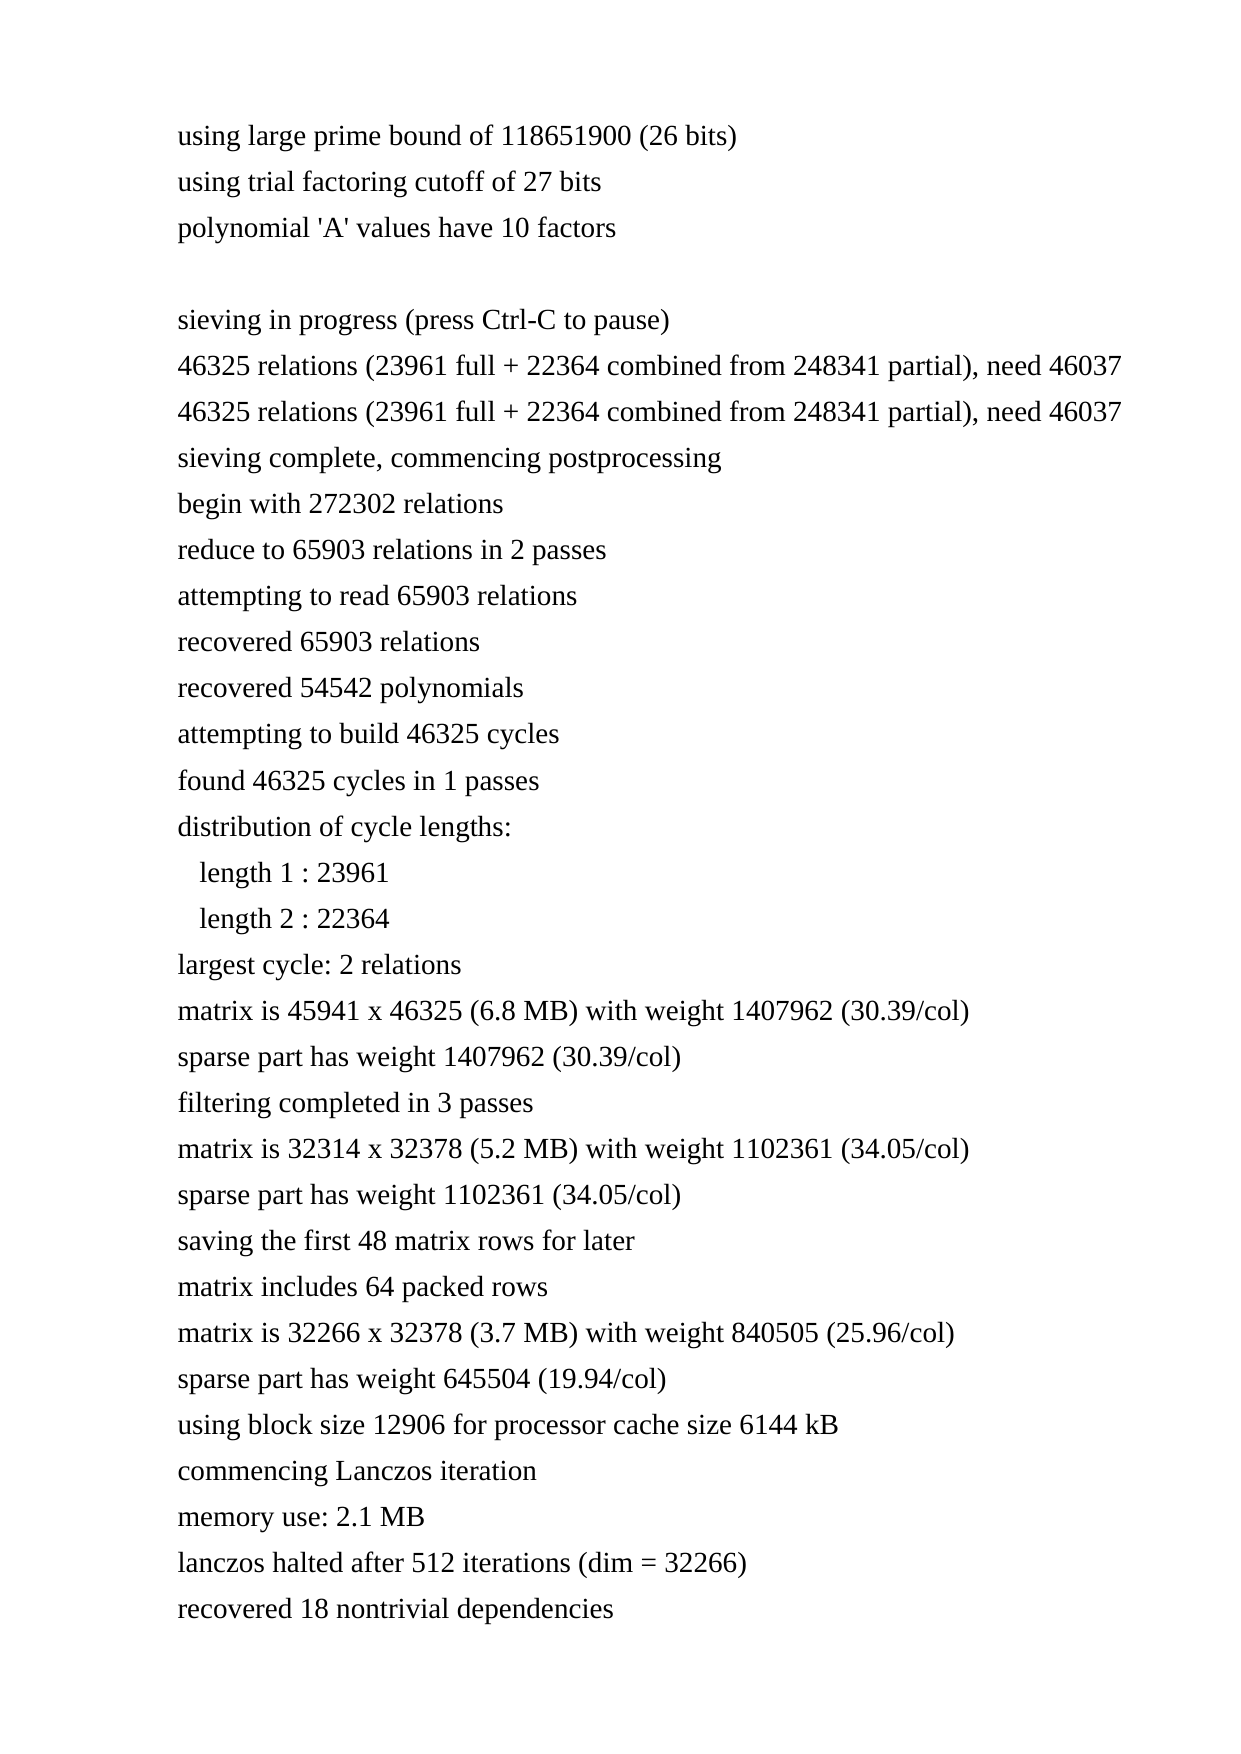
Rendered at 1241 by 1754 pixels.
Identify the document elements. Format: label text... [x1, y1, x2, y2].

text memory use: 2.1 MB [177, 1499, 1152, 1533]
text matrix is 45941 x 46325 (6.8 MB) with weight 1407962 (30.39/col) [177, 993, 1152, 1026]
text using trial factoring cutoff of 27 bits [177, 164, 1152, 198]
text distribution of cycle lengths: [177, 809, 1152, 842]
text commencing Lanczos iteration [177, 1453, 1152, 1487]
text sparse part has weight 645504 (19.94/col) [177, 1361, 1152, 1395]
text attempting to build 46325 cycles [177, 717, 1152, 750]
text recovered 18 nontrivial dependencies [177, 1591, 1152, 1625]
text sparse part has weight 1102361 (34.05/col) [177, 1177, 1152, 1211]
text saving the first 48 matrix rows for later [177, 1223, 1152, 1257]
text 46325 relations (23961 full + 22364 combined from 248341 partial), need 46037 [177, 348, 1152, 382]
text matrix is 32266 x 32378 (3.7 MB) with weight 840505 (25.96/col) [177, 1315, 1152, 1349]
text matrix includes 64 packed rows [177, 1269, 1152, 1303]
text sieving complete, commencing postprocessing [177, 440, 1152, 474]
text sparse part has weight 1407962 (30.39/col) [177, 1039, 1152, 1072]
text filtering completed in 3 passes [177, 1085, 1152, 1118]
text recovered 54542 polynomials [177, 671, 1152, 704]
text using block size 12906 for processor cache size 6144 kB [177, 1407, 1152, 1441]
text largest cycle: 2 relations [177, 947, 1152, 980]
text reduce to 65903 relations in 2 passes [177, 532, 1152, 566]
text begin with 272302 relations [177, 486, 1152, 520]
text recovered 65903 relations [177, 624, 1152, 658]
text length 1 : 23961 [177, 855, 1152, 888]
text sieving in progress (press Ctrl-C to pause) [177, 302, 1152, 336]
text length 2 : 22364 [177, 901, 1152, 934]
text 46325 relations (23961 full + 22364 combined from 248341 partial), need 46037 [177, 394, 1152, 428]
text matrix is 32314 x 32378 (5.2 MB) with weight 1102361 (34.05/col) [177, 1131, 1152, 1164]
text attempting to read 65903 relations [177, 578, 1152, 612]
text polynomial 'A' values have 10 factors [177, 210, 1152, 244]
text using large prime bound of 118651900 (26 bits) [177, 118, 1152, 152]
text lanczos halted after 512 iterations (dim = 32266) [177, 1545, 1152, 1579]
text found 46325 cycles in 1 passes [177, 763, 1152, 796]
